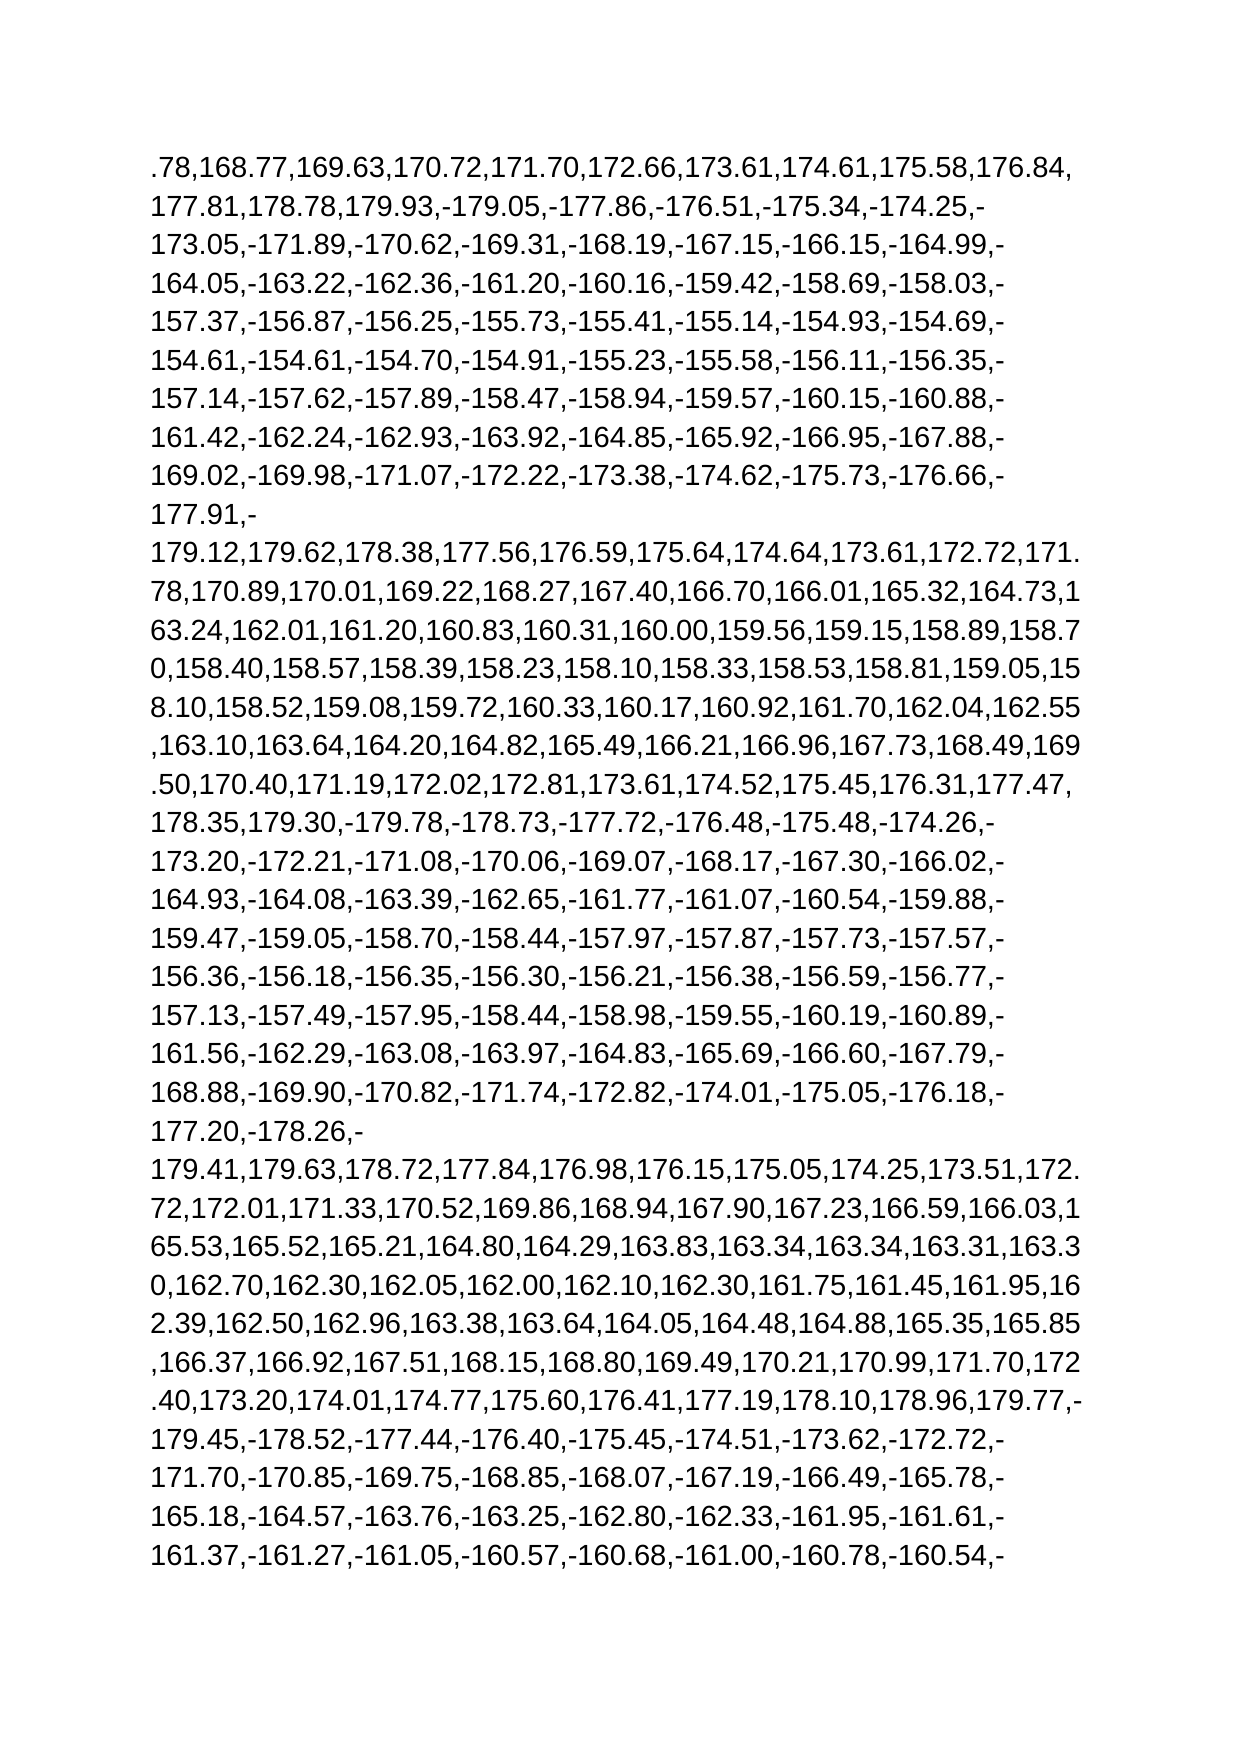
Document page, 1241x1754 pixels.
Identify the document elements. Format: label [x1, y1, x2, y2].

text [150, 150, 1090, 1571]
